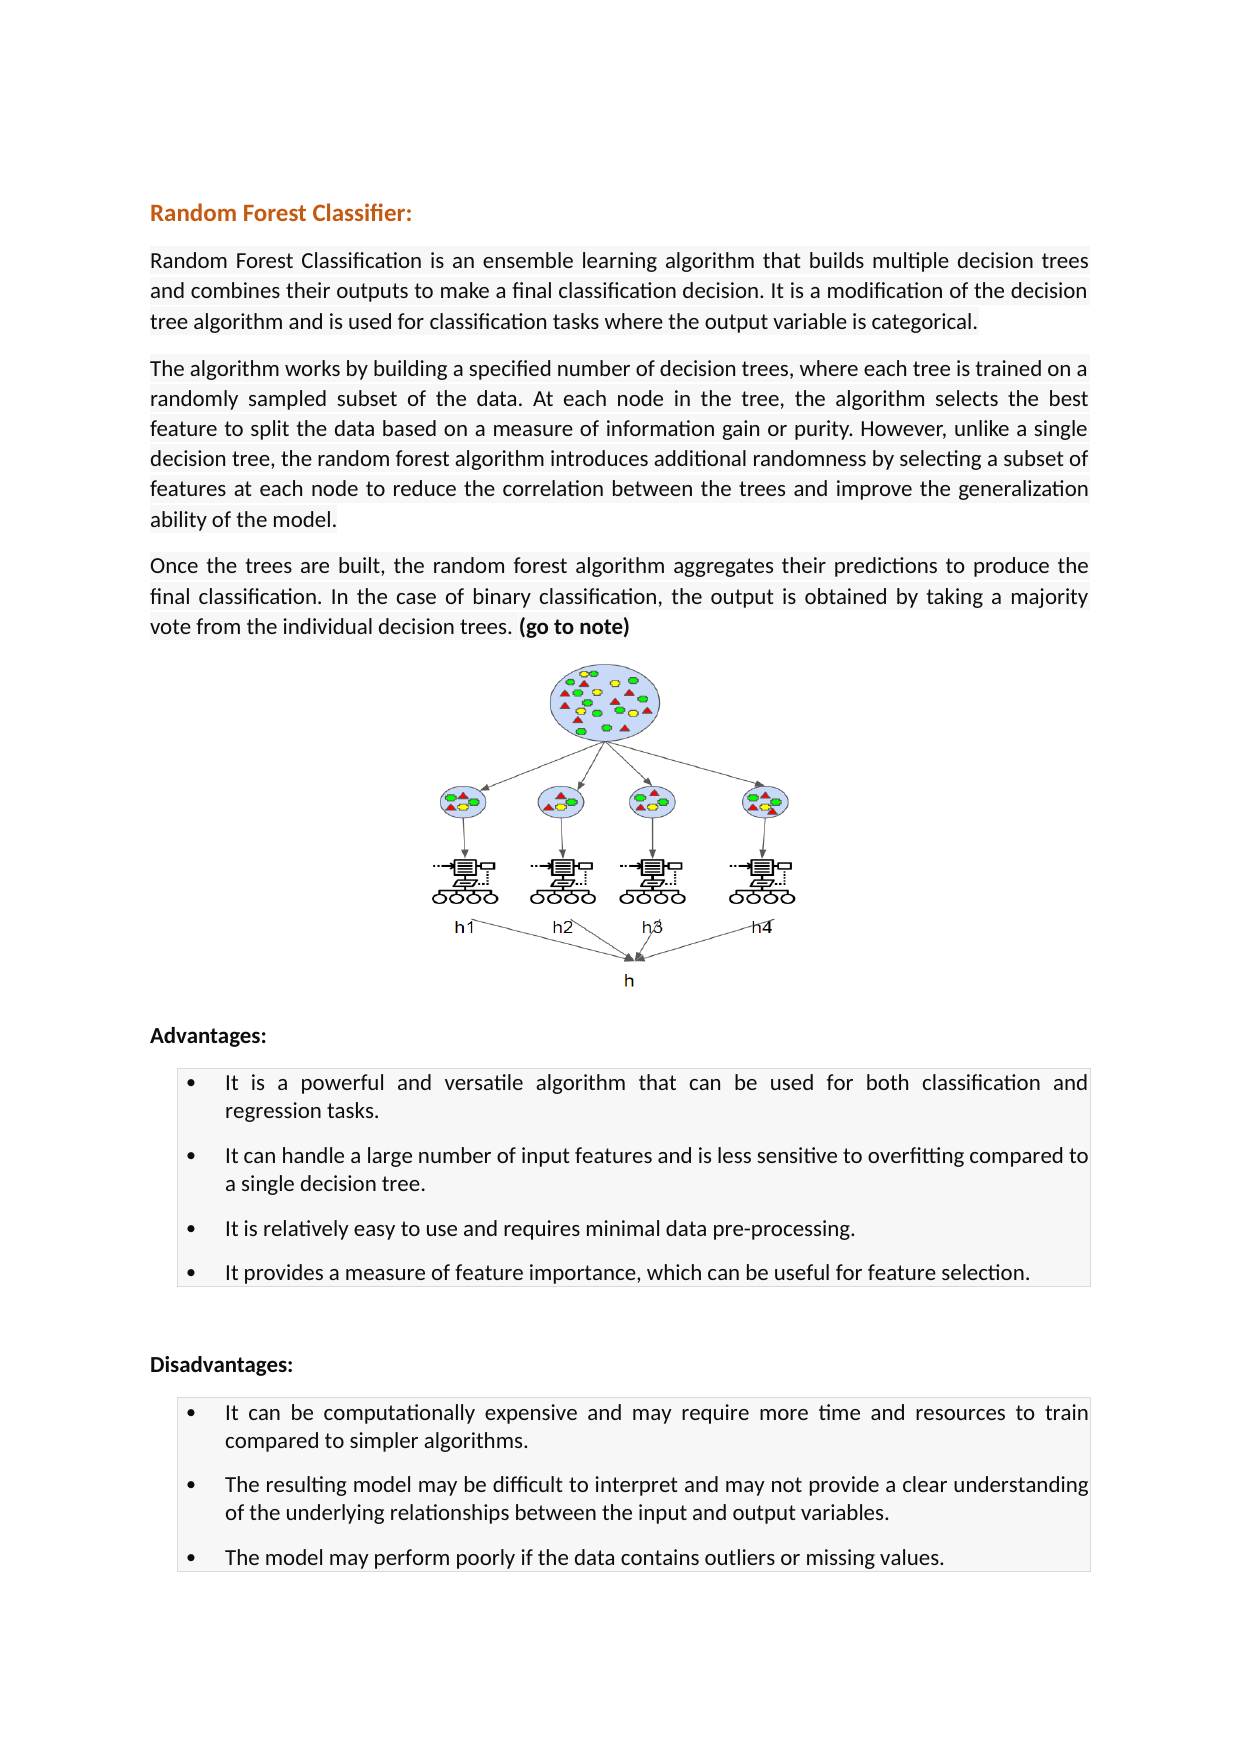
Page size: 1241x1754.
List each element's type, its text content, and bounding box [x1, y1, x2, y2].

list It can be computationally expensive and may require more time and resources to train compared to simpler algorithms. [178, 1398, 1090, 1454]
list The resulting model may be difficult to interpret and may not provide a clear understanding of the underlying relationships between the input and output variables. [178, 1470, 1090, 1527]
text Once the trees are built, the random forest algorithm aggregates their predictions to produce the final classification. In the case of binary classification, the output is obtained by taking a majority vote from the individual decision trees. (go to note) [150, 610, 1090, 640]
list It is relatively easy to use and requires minimal data pre-processing. [178, 1213, 1090, 1242]
list The model may perform poorly if the data contains outliers or missing values. [178, 1543, 1090, 1571]
text Advantages: [150, 1021, 1090, 1049]
picture [421, 658, 818, 1002]
list It can handle a large number of input features and is less sensitive to overfitting compared to a single decision tree. [178, 1140, 1090, 1197]
text Random Forest Classification is an ensemble learning algorithm that builds multiple decision trees and combines their outputs to make a final classification decision. It is a modification of the decision tree algorithm and is used for classification tasks where the output variable is categorical. [150, 305, 1090, 335]
text Random Forest Classifier: [150, 197, 1090, 227]
list It is a powerful and versatile algorithm that can be used for both classification and regression tasks. [178, 1069, 1090, 1124]
text Disadvantages: [150, 1350, 1090, 1378]
list It provides a measure of feature importance, which can be useful for feature selection. [178, 1258, 1090, 1286]
